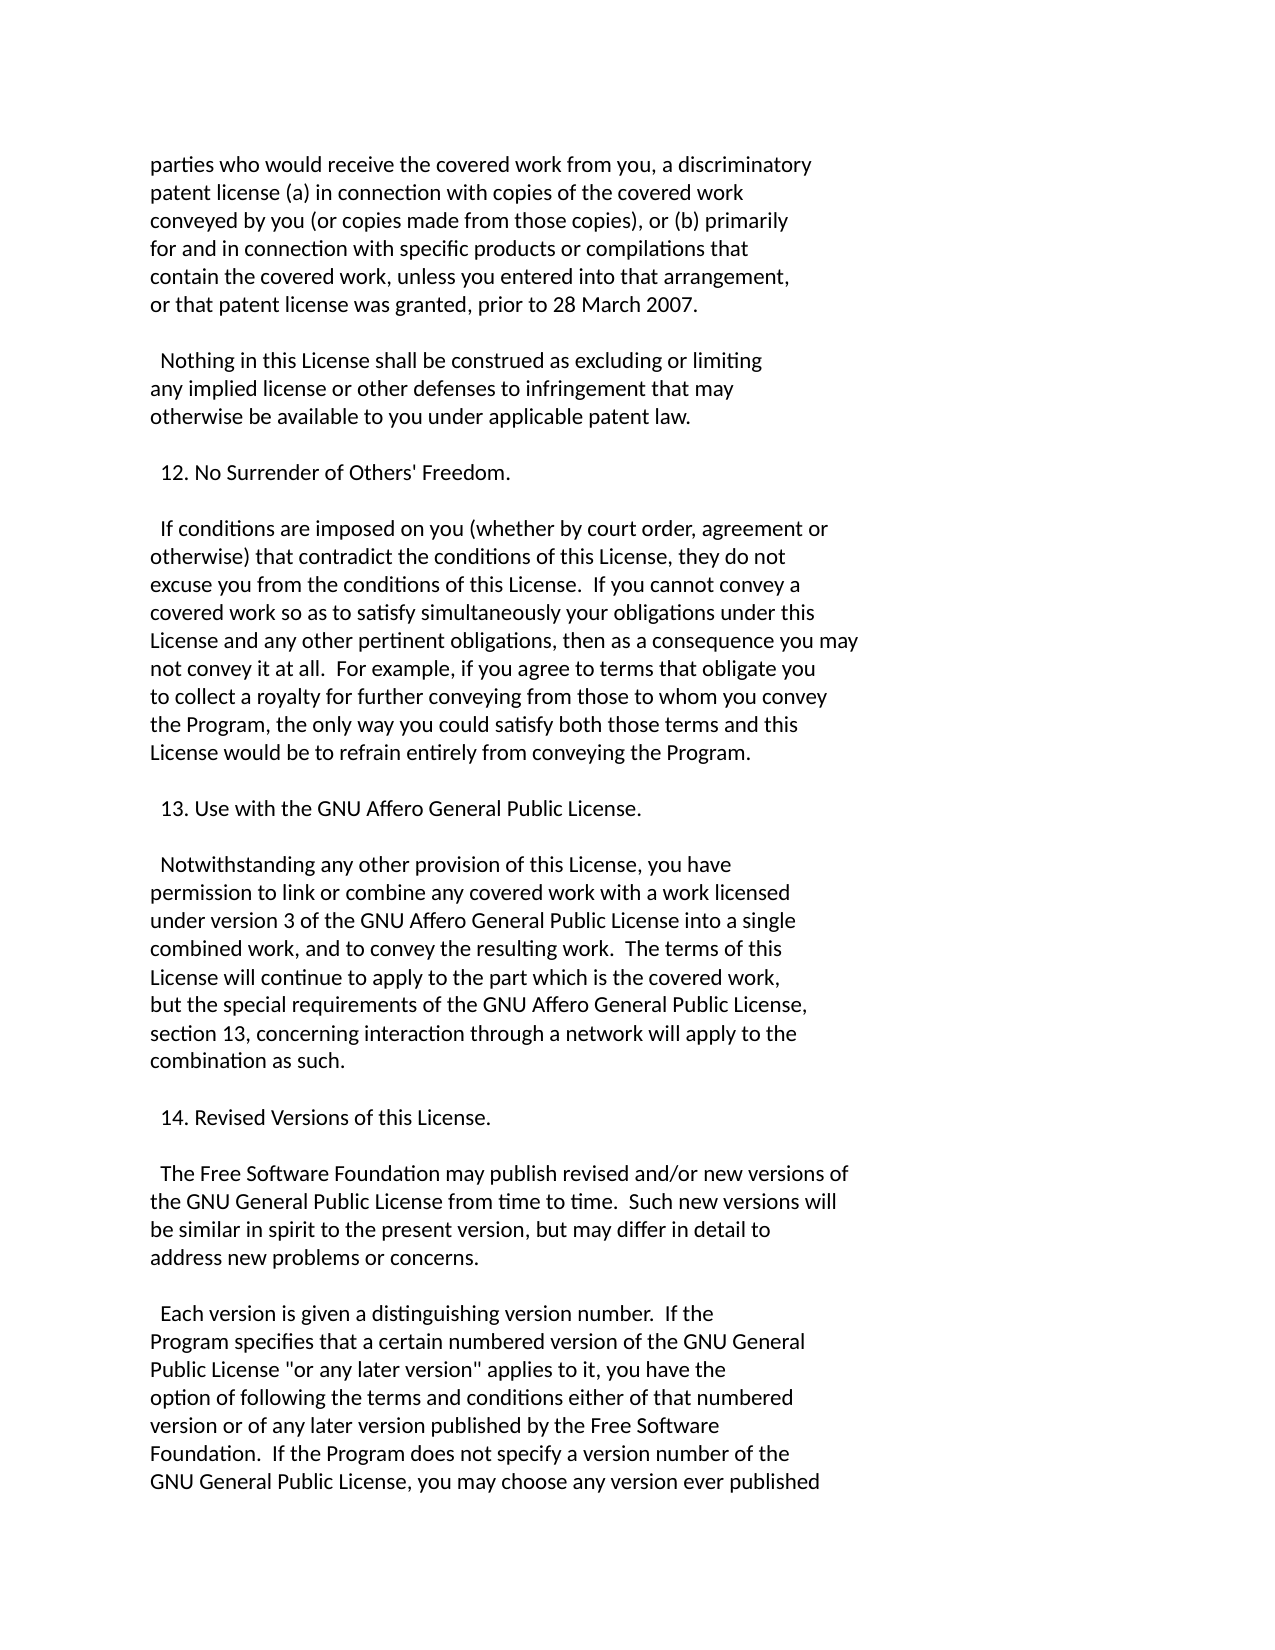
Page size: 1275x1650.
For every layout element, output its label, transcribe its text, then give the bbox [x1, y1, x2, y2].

text otherwise be available to you under applicable patent law. [150, 402, 1125, 430]
text patent license (a) in connection with copies of the covered work [150, 178, 1125, 206]
text 13. Use with the GNU Affero General Public License. [150, 794, 1125, 822]
text address new problems or concerns. [150, 1243, 1125, 1271]
text or that patent license was granted, prior to 28 March 2007. [150, 290, 1125, 318]
text combined work, and to convey the resulting work. The terms of this [150, 934, 1125, 963]
text but the special requirements of the GNU Affero General Public License, [150, 991, 1125, 1019]
text combination as such. [150, 1047, 1125, 1075]
text otherwise) that contradict the conditions of this License, they do not [150, 542, 1125, 570]
text section 13, concerning interaction through a network will apply to the [150, 1019, 1125, 1047]
text License would be to refrain entirely from conveying the Program. [150, 738, 1125, 766]
text Nothing in this License shall be construed as excluding or limiting [150, 346, 1125, 374]
text the Program, the only way you could satisfy both those terms and this [150, 710, 1125, 738]
text 14. Revised Versions of this License. [150, 1103, 1125, 1131]
text License will continue to apply to the part which is the covered work, [150, 963, 1125, 991]
text be similar in spirit to the present version, but may differ in detail to [150, 1215, 1125, 1243]
text permission to link or combine any covered work with a work licensed [150, 878, 1125, 907]
text Public License "or any later version" applies to it, you have the [150, 1355, 1125, 1383]
text Notwithstanding any other provision of this License, you have [150, 851, 1125, 878]
text Each version is given a distinguishing version number. If the [150, 1299, 1125, 1327]
text parties who would receive the covered work from you, a discriminatory [150, 150, 1125, 178]
text 12. No Surrender of Others' Freedom. [150, 458, 1125, 486]
text any implied license or other defenses to infringement that may [150, 374, 1125, 402]
text excuse you from the conditions of this License. If you cannot convey a [150, 570, 1125, 598]
text conveyed by you (or copies made from those copies), or (b) primarily [150, 206, 1125, 234]
text contain the covered work, unless you entered into that arrangement, [150, 262, 1125, 290]
text License and any other pertinent obligations, then as a consequence you may [150, 626, 1125, 654]
text the GNU General Public License from time to time. Such new versions will [150, 1187, 1125, 1215]
text Foundation. If the Program does not specify a version number of the [150, 1439, 1125, 1467]
text for and in connection with specific products or compilations that [150, 234, 1125, 262]
text version or of any later version published by the Free Software [150, 1411, 1125, 1439]
text If conditions are imposed on you (whether by court order, agreement or [150, 514, 1125, 542]
text under version 3 of the GNU Affero General Public License into a single [150, 907, 1125, 934]
text The Free Software Foundation may publish revised and/or new versions of [150, 1159, 1125, 1187]
text GNU General Public License, you may choose any version ever published [150, 1467, 1125, 1495]
text to collect a royalty for further conveying from those to whom you convey [150, 682, 1125, 710]
text option of following the terms and conditions either of that numbered [150, 1383, 1125, 1411]
text not convey it at all. For example, if you agree to terms that obligate you [150, 654, 1125, 682]
text covered work so as to satisfy simultaneously your obligations under this [150, 598, 1125, 626]
text Program specifies that a certain numbered version of the GNU General [150, 1327, 1125, 1355]
